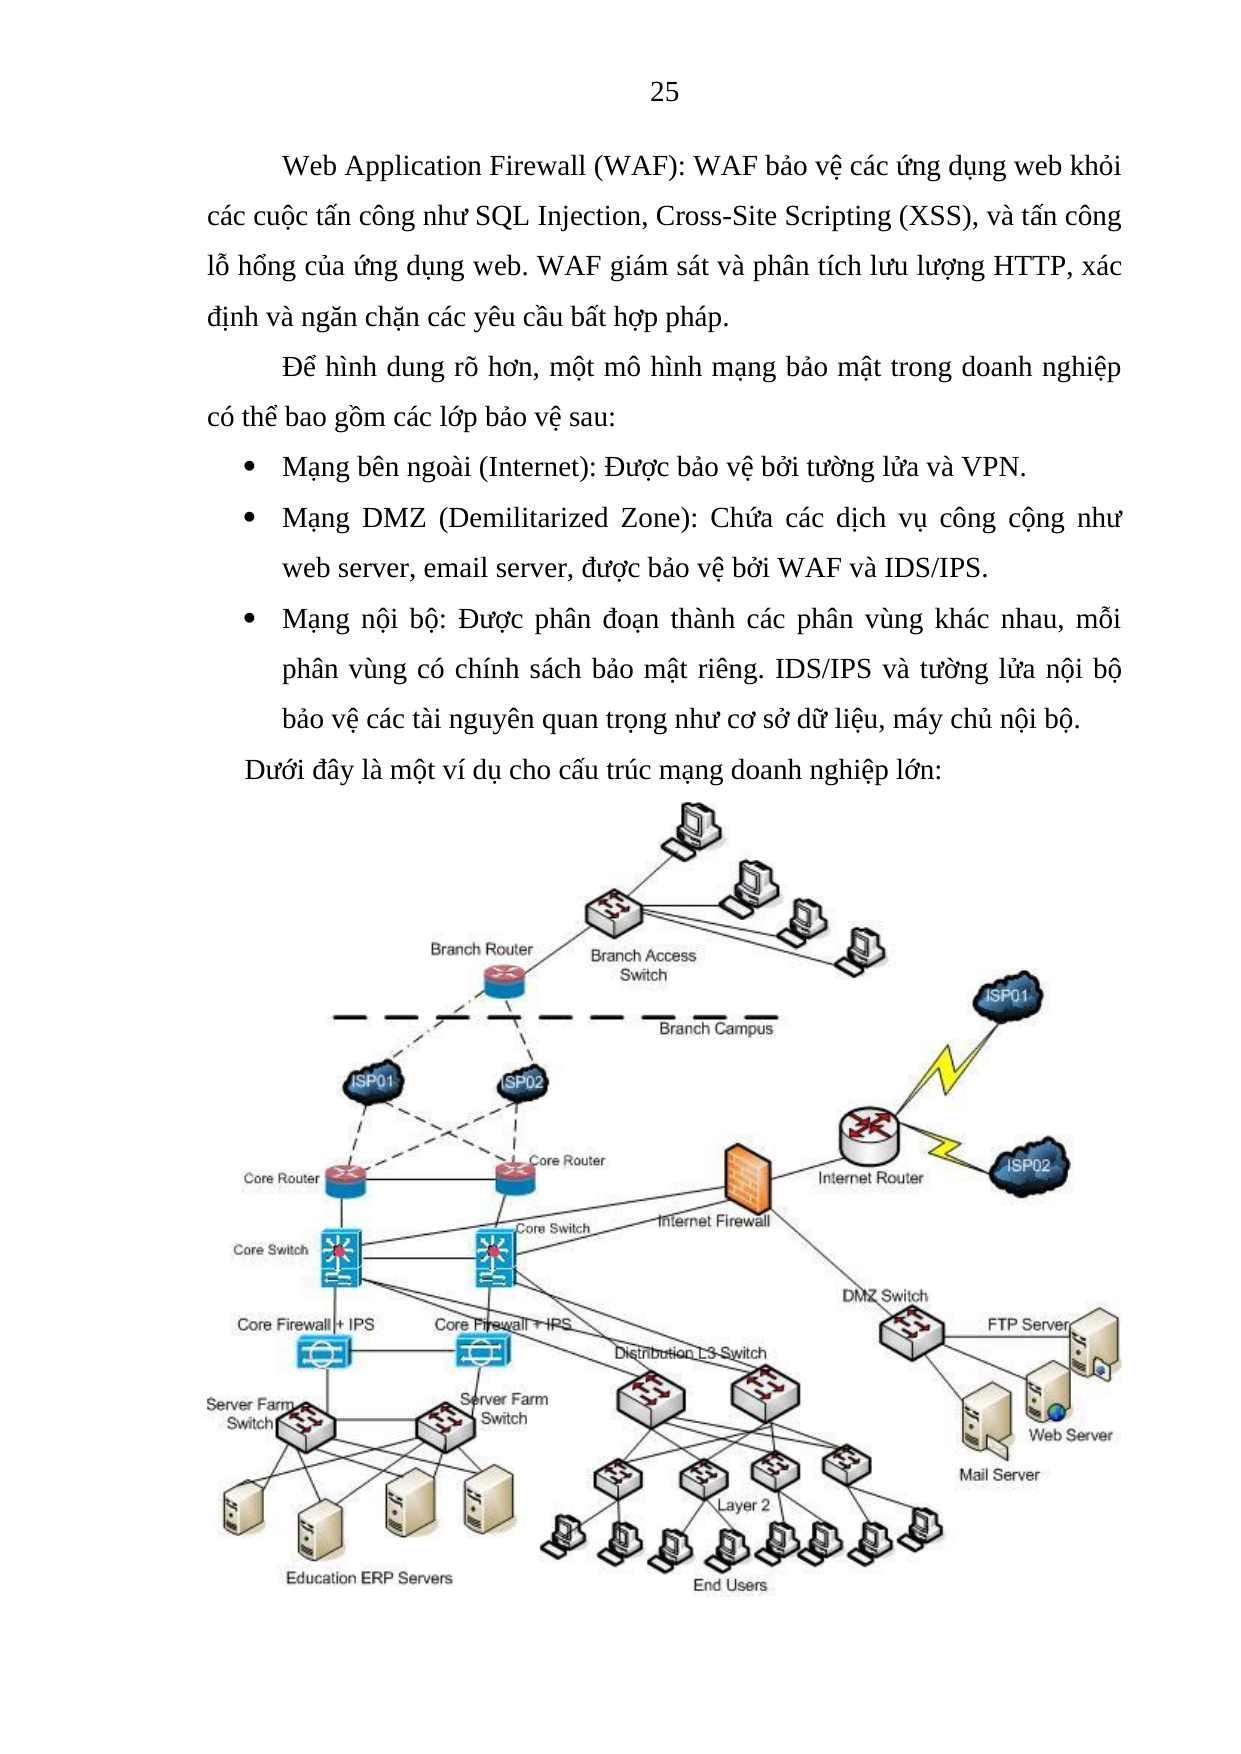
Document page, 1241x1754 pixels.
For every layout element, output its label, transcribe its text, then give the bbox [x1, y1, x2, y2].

picture [206, 802, 1123, 1597]
list Mạng DMZ (Demilitarized Zone): Chứa các dịch vụ công cộng như web server, email server, được bảo vệ bởi WAF và IDS/IPS. [244, 500, 1122, 584]
list Mạng nội bộ: Được phân đoạn thành các phân vùng khác nhau, mỗi phân vùng có chính sách bảo mật riêng. IDS/IPS và tường lửa nội bộ bảo vệ các tài nguyên quan trọng như cơ sở dữ liệu, máy chủ nội bộ. [244, 601, 1122, 735]
list Mạng bên ngoài (Internet): Được bảo vệ bởi tường lửa và VPN. [244, 449, 1122, 483]
text Để hình dung rõ hơn, một mô hình mạng bảo mật trong doanh nghiệp có thể bao gồm các lớp bảo vệ sau: [207, 349, 1122, 433]
text Web Application Firewall (WAF): WAF bảo vệ các ứng dụng web khỏi các cuộc tấn công như SQL Injection, Cross-Site Scripting (XSS), và tấn công lỗ hổng của ứng dụng web. WAF giám sát và phân tích lưu lượng HTTP, xác định và ngăn chặn các yêu cầu bất hợp pháp. [207, 148, 1122, 332]
text Dưới đây là một ví dụ cho cấu trúc mạng doanh nghiệp lớn: [244, 752, 1122, 785]
